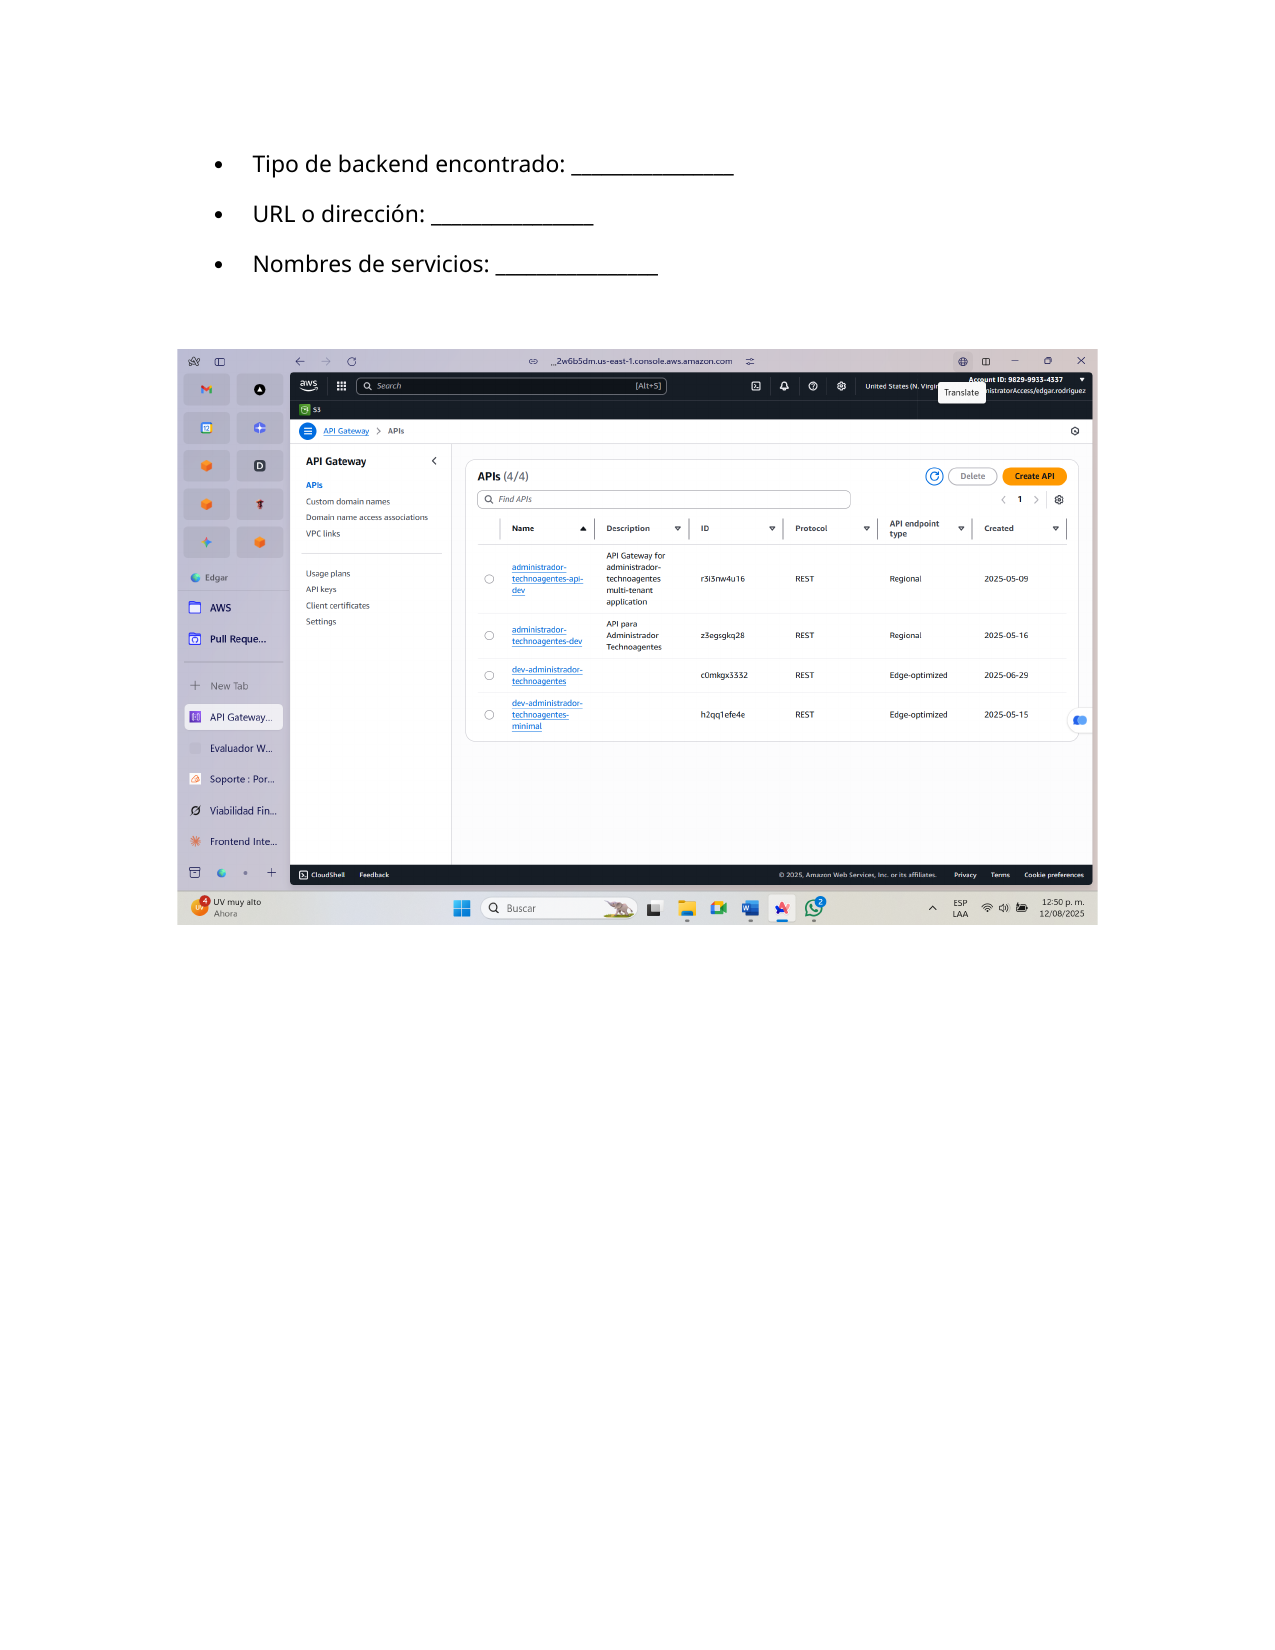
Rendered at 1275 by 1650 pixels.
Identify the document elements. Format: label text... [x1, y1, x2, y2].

list Nombres de servicios: ________________ [215, 248, 1098, 280]
list URL o dirección: ________________ [215, 198, 1098, 229]
list Tipo de backend encontrado: ________________ [215, 148, 1098, 179]
picture [177, 349, 1098, 925]
